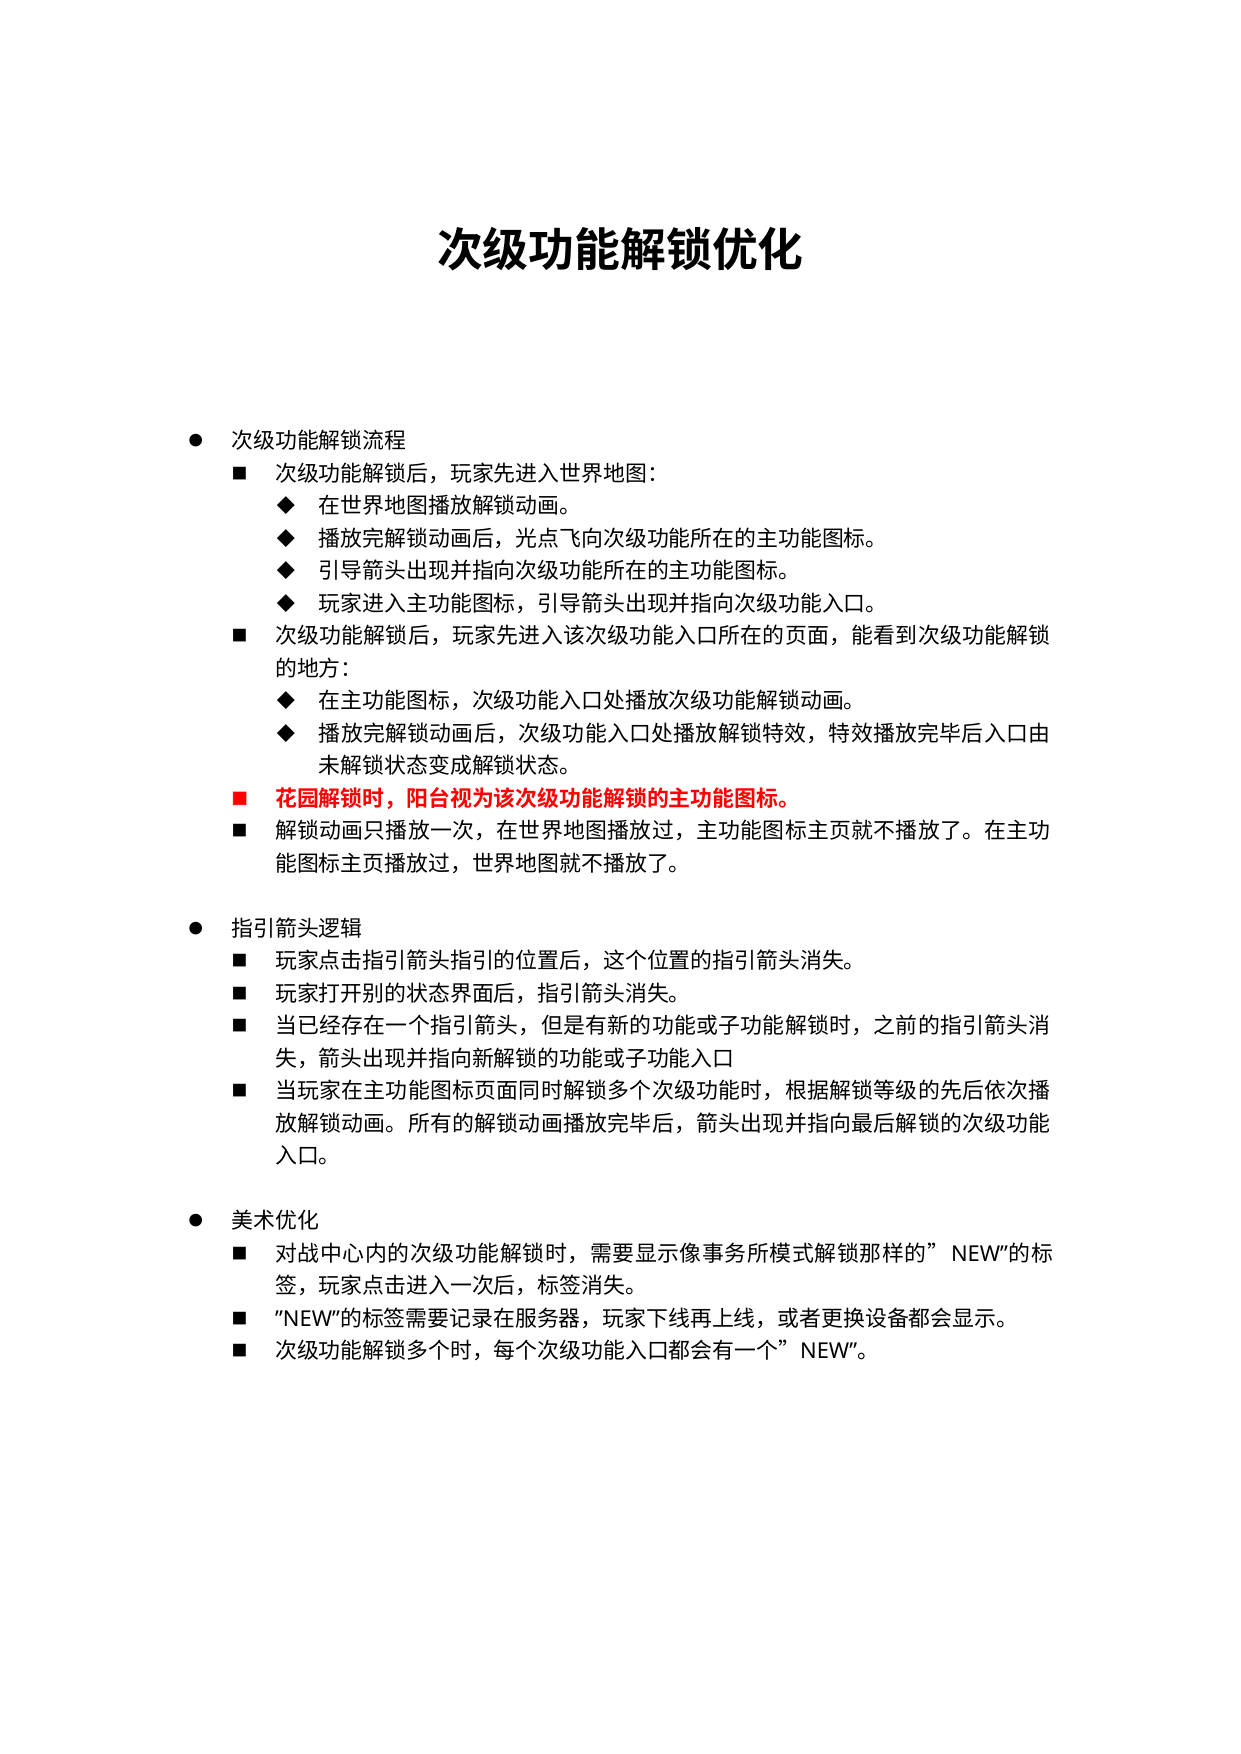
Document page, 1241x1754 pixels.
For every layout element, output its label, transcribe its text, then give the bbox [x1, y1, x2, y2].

list 播放完解锁动画后，次级功能入口处播放解锁特效，特效播放完毕后入口由未解锁状态变成解锁状态。 [275, 715, 1053, 780]
list 指引箭头逻辑 [187, 910, 1053, 943]
list 在世界地图播放解锁动画。 [275, 488, 1053, 520]
list 花园解锁时，阳台视为该次级功能解锁的主功能图标。 [231, 780, 1053, 813]
list 引导箭头出现并指向次级功能所在的主功能图标。 [275, 553, 1053, 585]
list 玩家点击指引箭头指引的位置后，这个位置的指引箭头消失。 [231, 943, 1053, 975]
list 玩家打开别的状态界面后，指引箭头消失。 [231, 975, 1053, 1008]
list 美术优化 [187, 1203, 1053, 1235]
list 玩家进入主功能图标，引导箭头出现并指向次级功能入口。 [275, 585, 1053, 618]
list 次级功能解锁流程 [187, 423, 1053, 455]
list 当已经存在一个指引箭头，但是有新的功能或子功能解锁时，之前的指引箭头消失，箭头出现并指向新解锁的功能或子功能入口 [231, 1008, 1053, 1073]
list ”NEW”的标签需要记录在服务器，玩家下线再上线，或者更换设备都会显示。 [231, 1300, 1053, 1333]
list 对战中心内的次级功能解锁时，需要显示像事务所模式解锁那样的”NEW”的标签，玩家点击进入一次后，标签消失。 [231, 1235, 1053, 1300]
subtitle 次级功能解锁优化 [187, 197, 1053, 295]
list 播放完解锁动画后，光点飞向次级功能所在的主功能图标。 [275, 520, 1053, 553]
list 次级功能解锁多个时，每个次级功能入口都会有一个”NEW”。 [231, 1333, 1053, 1365]
list 次级功能解锁后，玩家先进入该次级功能入口所在的页面，能看到次级功能解锁的地方： [231, 618, 1053, 683]
list 次级功能解锁后，玩家先进入世界地图： [231, 455, 1053, 488]
list 解锁动画只播放一次，在世界地图播放过，主功能图标主页就不播放了。在主功能图标主页播放过，世界地图就不播放了。 [231, 813, 1053, 878]
list 当玩家在主功能图标页面同时解锁多个次级功能时，根据解锁等级的先后依次播放解锁动画。所有的解锁动画播放完毕后，箭头出现并指向最后解锁的次级功能入口。 [231, 1073, 1053, 1170]
list 在主功能图标，次级功能入口处播放次级功能解锁动画。 [275, 683, 1053, 715]
